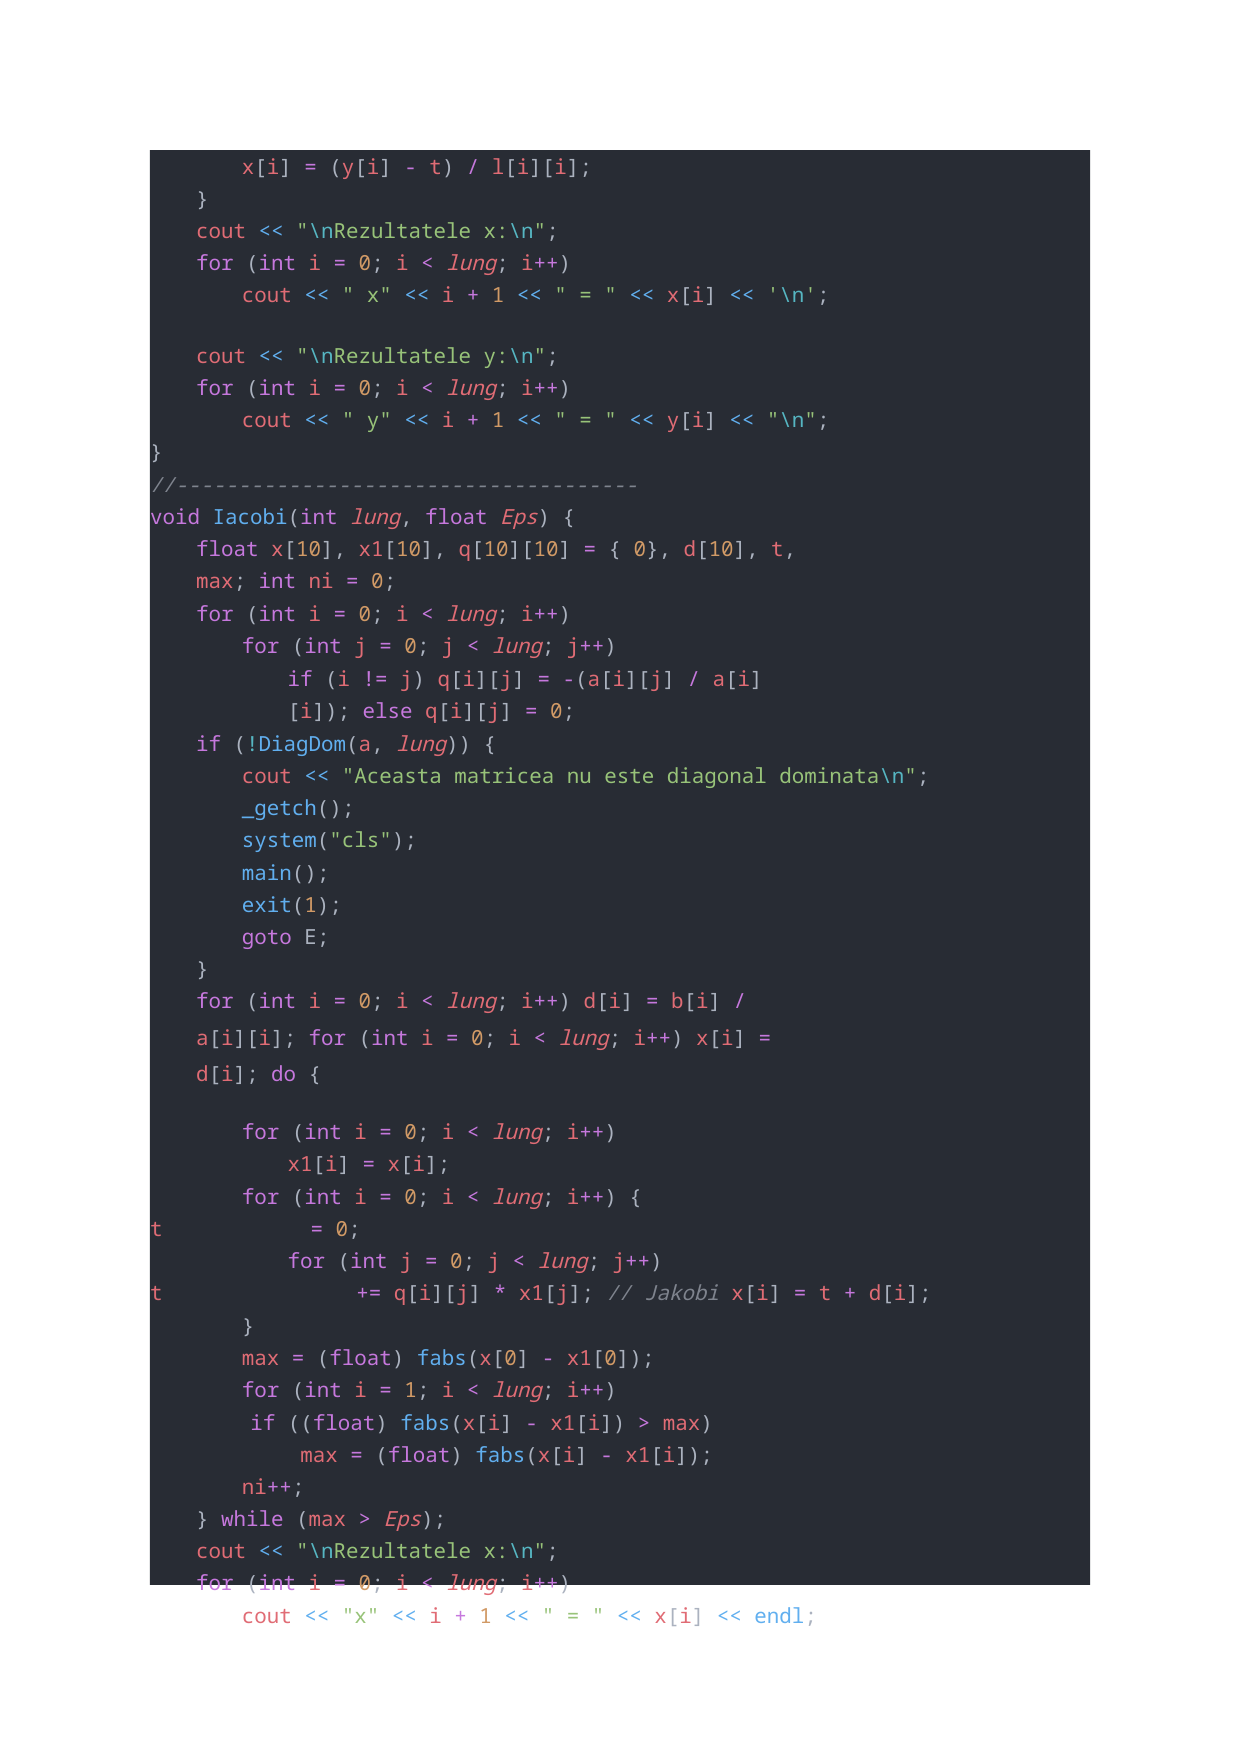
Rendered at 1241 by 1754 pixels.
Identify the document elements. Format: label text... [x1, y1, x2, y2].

text if (i != j) q[i][j] = -(a[i][j] / a[i][i]); else q[i][j] = 0; [287, 664, 781, 725]
list += q[i][j] * x1[j]; // Jakobi x[i] = t + d[i]; [150, 1278, 1090, 1307]
text } [242, 1311, 1090, 1339]
text max = (float) fabs(x[i] - x1[i]); [150, 1440, 712, 1468]
picture [149, 149, 1091, 1585]
text main(); [242, 858, 1090, 886]
text ni++; [242, 1472, 1090, 1500]
text for (int i = 0; i < lung; i++) d[i] = b[i] / a[i][i]; for (int i = 0; i < lung; i++) x[i] = d[i]; do { [196, 987, 804, 1088]
text exit(1); [242, 890, 1090, 918]
text cout << "Aceasta matricea nu este diagonal dominata\n"; [242, 761, 1090, 790]
text cout << " y" << i + 1 << " = " << y[i] << "\n"; [242, 405, 1090, 434]
text for (int i = 0; i < lung; i++) [196, 373, 1090, 402]
text x[i] = (y[i] - t) / l[i][i]; [242, 152, 1090, 180]
text for (int j = 0; j < lung; j++) [287, 1246, 1090, 1274]
text cout << "\nRezultatele x:\n"; [196, 1536, 1090, 1565]
text max = (float) fabs(x[0] - x1[0]); [242, 1343, 1090, 1372]
text float x[10], x1[10], q[10][10] = { 0}, d[10], t, max; int ni = 0; [196, 534, 804, 595]
text goto E; [242, 922, 1090, 951]
text cout << " x" << i + 1 << " = " << x[i] << '\n'; [242, 281, 1090, 309]
text cout << "x" << i + 1 << " = " << x[i] << endl; [242, 1601, 1090, 1629]
text for (int i = 0; i < lung; i++) [196, 248, 1090, 277]
text cout << "\nRezultatele x:\n"; [196, 216, 1090, 245]
text } [150, 437, 1090, 466]
text //------------------------------------- [150, 470, 1090, 498]
text for (int i = 0; i < lung; i++) [196, 599, 1090, 628]
text } [196, 954, 1090, 983]
text cout << "\nRezultatele y:\n"; [196, 341, 1090, 369]
text for (int i = 0; i < lung; i++) { [242, 1182, 1090, 1210]
text if (!DiagDom(a, lung)) { [196, 729, 1090, 757]
list = 0; [150, 1214, 1090, 1242]
text void Iacobi(int lung, float Eps) { [150, 502, 1090, 530]
text for (int i = 1; i < lung; i++) [242, 1375, 1090, 1404]
text } while (max > Eps); [196, 1504, 1090, 1533]
text for (int j = 0; j < lung; j++) [242, 632, 1090, 660]
text for (int i = 0; i < lung; i++) [196, 1568, 1090, 1597]
text _getch(); [242, 793, 1090, 822]
text x1[i] = x[i]; [287, 1149, 1090, 1178]
text for (int i = 0; i < lung; i++) [242, 1117, 1090, 1146]
text if ((float) fabs(x[i] - x1[i]) > max) [150, 1408, 712, 1436]
text } [196, 184, 1090, 212]
text system("cls"); [242, 826, 1090, 854]
